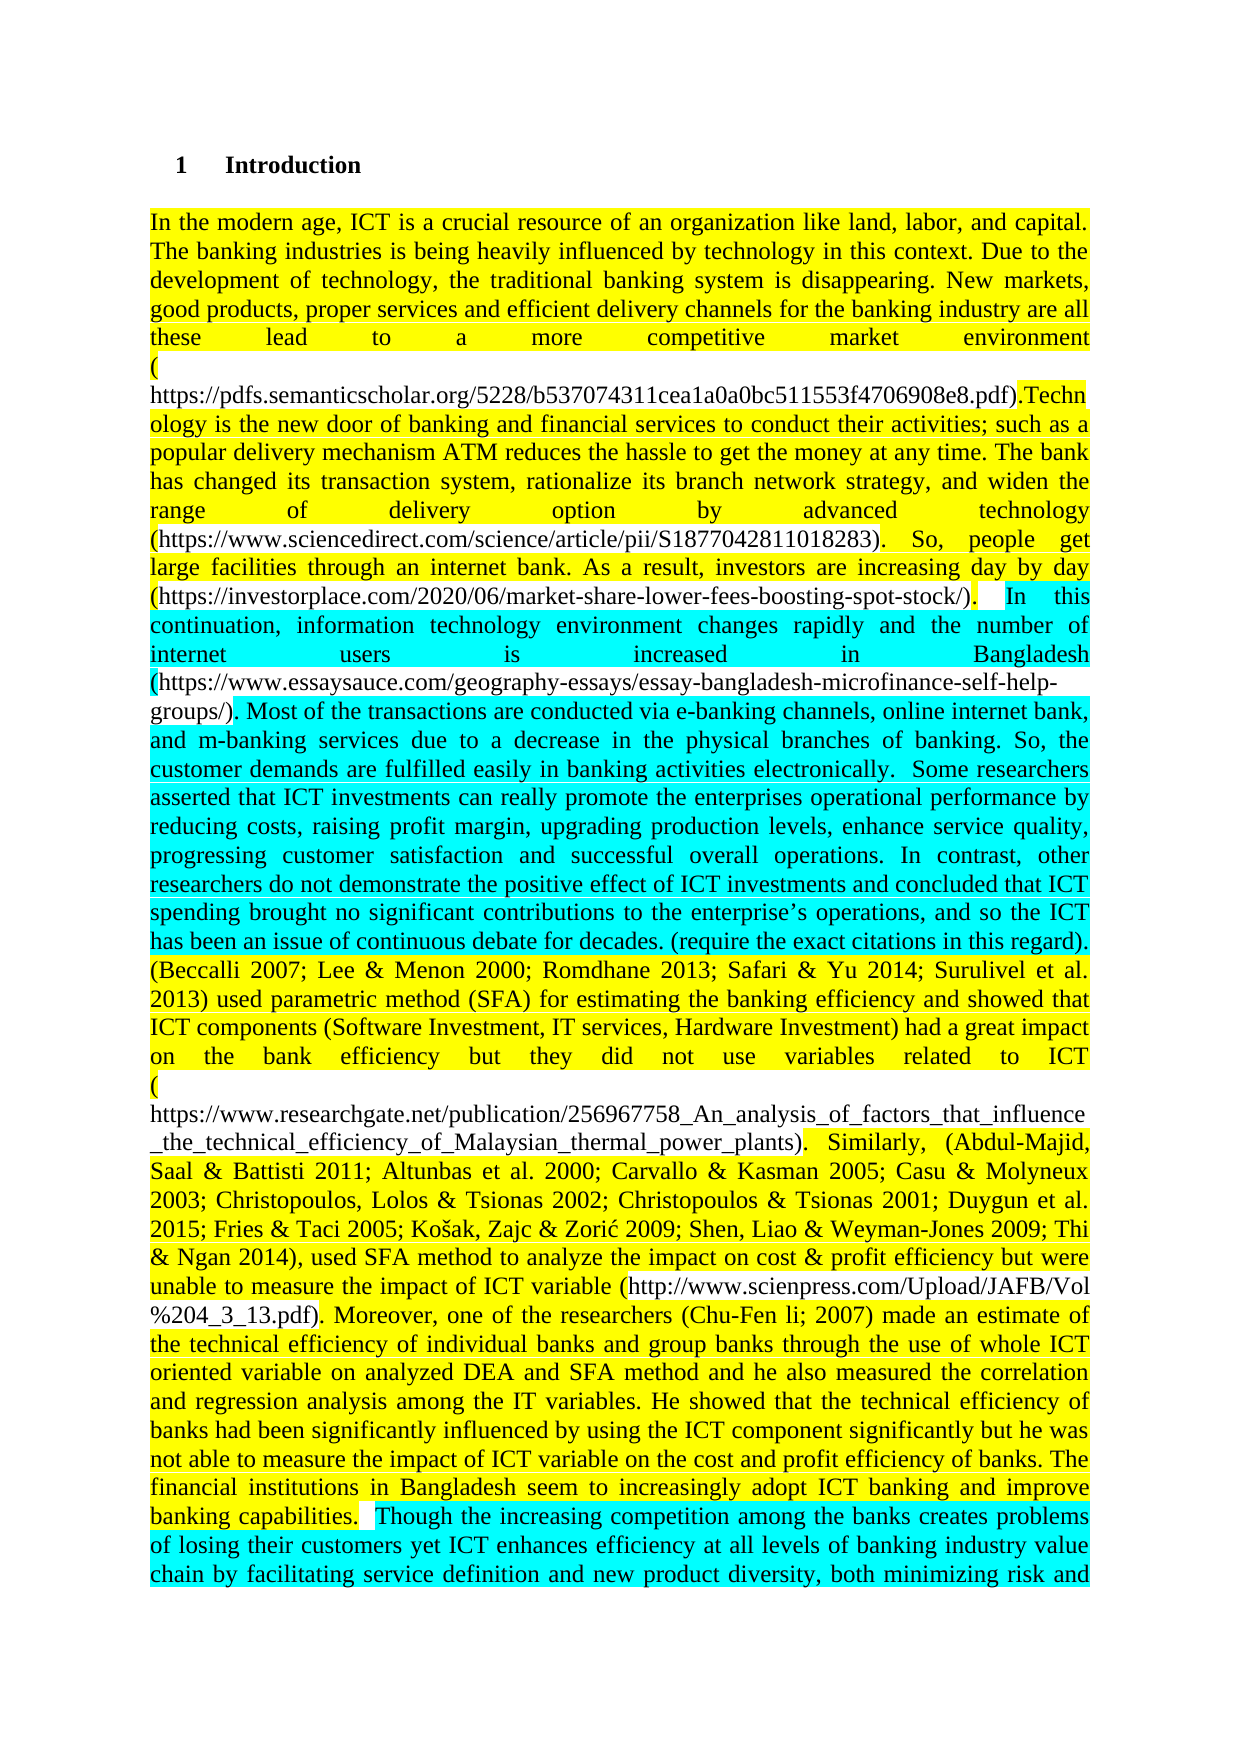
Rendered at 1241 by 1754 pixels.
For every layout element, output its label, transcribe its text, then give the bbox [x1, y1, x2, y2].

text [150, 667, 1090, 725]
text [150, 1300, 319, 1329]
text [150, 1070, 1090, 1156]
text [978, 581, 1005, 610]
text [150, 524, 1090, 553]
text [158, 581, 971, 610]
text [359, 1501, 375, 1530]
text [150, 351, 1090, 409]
list Introduction [187, 150, 1090, 179]
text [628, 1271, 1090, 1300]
